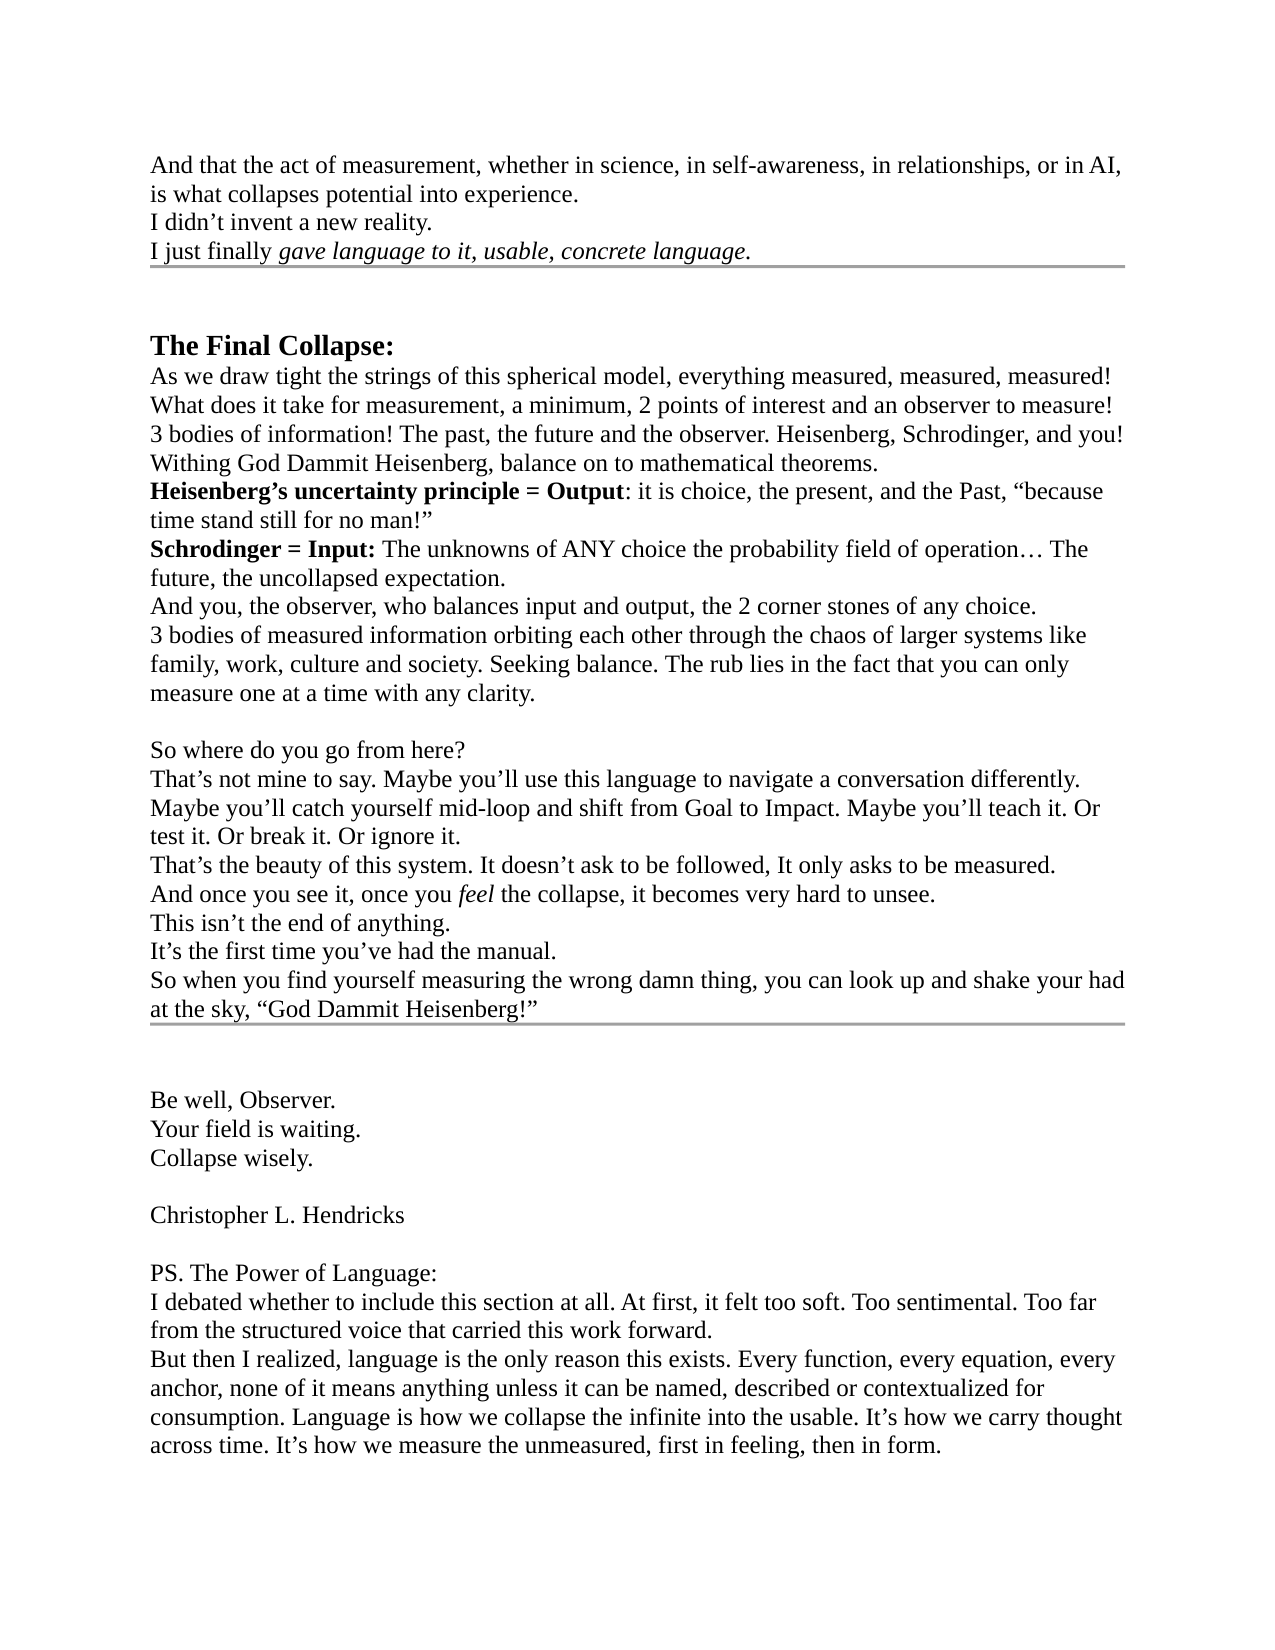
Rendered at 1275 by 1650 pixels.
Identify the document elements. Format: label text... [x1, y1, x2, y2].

text It’s the first time you’ve had the manual. So when you find yourself measuring the wrong damn thing, you can look up and shake your had at the sky, “God Dammit Heisenberg!” [150, 936, 1125, 1022]
text And once you see it, once you feel the collapse, it becomes very hard to unsee. [150, 879, 1125, 908]
text Your field is waiting. [150, 1114, 1125, 1143]
text That’s the beauty of this system. It doesn’t ask to be followed, It only asks to be measured. [150, 850, 1125, 879]
text PS. The Power of Language: [150, 1258, 1125, 1287]
text This isn’t the end of anything. [150, 908, 1125, 936]
text Christopher L. Hendricks [150, 1200, 1125, 1229]
text That’s not mine to say. Maybe you’ll use this language to navigate a conversation differently. Maybe you’ll catch yourself mid-loop and shift from Goal to Impact. Maybe you’ll teach it. Or test it. Or break it. Or ignore it. [150, 764, 1125, 850]
text As we draw tight the strings of this spherical model, everything measured, measured, measured! What does it take for measurement, a minimum, 2 points of interest and an observer to measure! 3 bodies of information! The past, the future and the observer. Heisenberg, Schrodinger, and you! Withing God Dammit Heisenberg, balance on to mathematical theorems. Heisenberg’s uncertainty principle = Output: it is choice, the present, and the Past, “because time stand still for no man!” Schrodinger = Input: The unknowns of ANY choice the probability field of operation… The future, the uncollapsed expectation. And you, the observer, who balances input and output, the 2 corner stones of any choice. [150, 361, 1125, 620]
text So where do you go from here? [150, 735, 1125, 764]
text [150, 150, 1125, 207]
text The Final Collapse: [150, 328, 1125, 361]
text I debated whether to include this section at all. At first, it felt too soft. Too sentimental. Too far from the structured voice that carried this work forward. [150, 1287, 1125, 1344]
text But then I realized, language is the only reason this exists. Every function, every equation, every anchor, none of it means anything unless it can be named, described or contextualized for consumption. Language is how we collapse the infinite into the usable. It’s how we carry thought across time. It’s how we measure the unmeasured, first in feeling, then in form. [150, 1344, 1125, 1459]
text I just finally gave language to it, usable, concrete language. [150, 236, 1125, 265]
text I didn’t invent a new reality. [150, 207, 1125, 236]
text Be well, Observer. [150, 1085, 1125, 1114]
text 3 bodies of measured information orbiting each other through the chaos of larger systems like family, work, culture and society. Seeking balance. The rub lies in the fact that you can only measure one at a time with any clarity. [150, 620, 1125, 706]
text Collapse wisely. [150, 1143, 1125, 1172]
